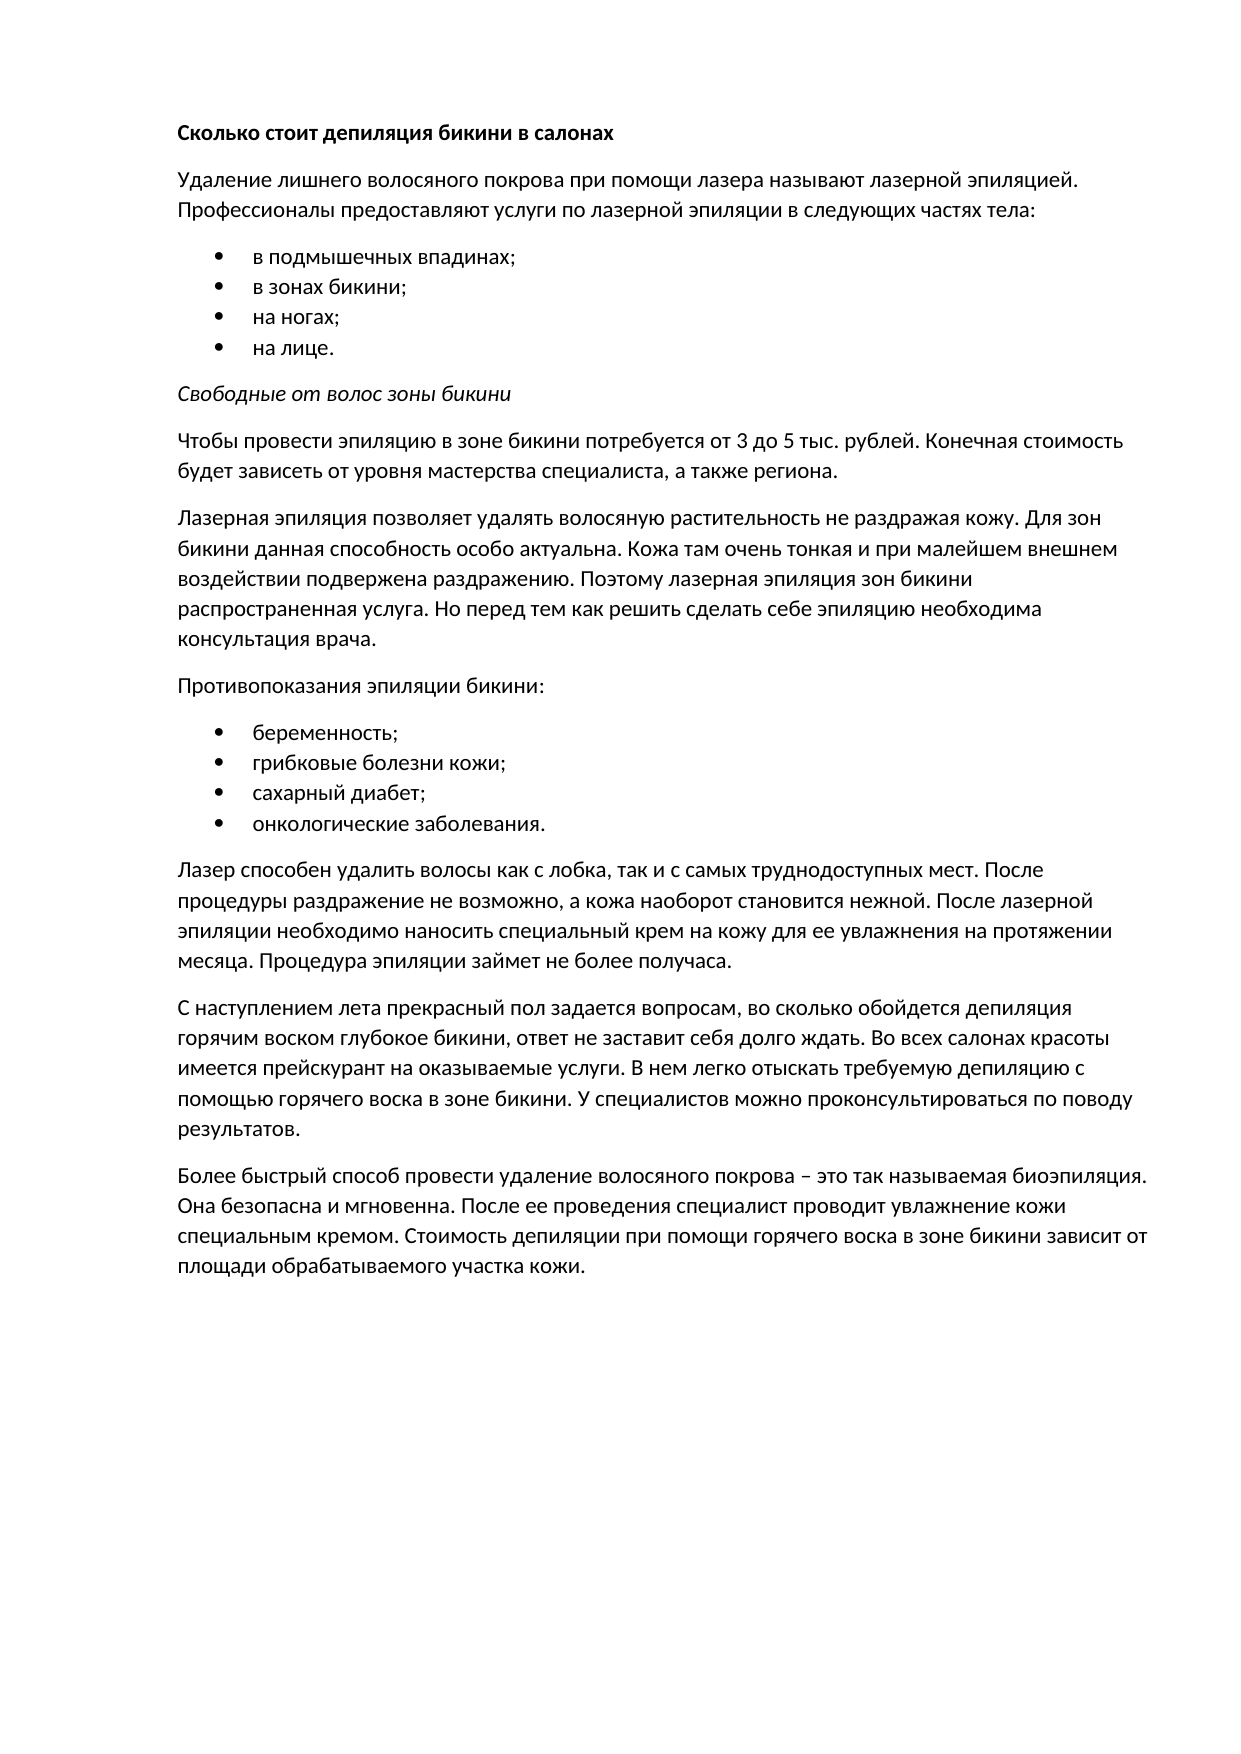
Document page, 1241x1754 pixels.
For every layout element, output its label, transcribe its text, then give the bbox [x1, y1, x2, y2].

list на лице. [215, 333, 1152, 361]
text Противопоказания эпиляции бикини: [177, 671, 1152, 699]
list в зонах бикини; [215, 272, 1152, 300]
list сахарный диабет; [215, 778, 1152, 807]
text Более быстрый способ провести удаление волосяного покрова – это так называемая биоэпиляция. Она безопасна и мгновенна. После ее проведения специалист проводит увлажнение кожи специальным кремом. Стоимость депиляции при помощи горячего воска в зоне бикини зависит от площади обрабатываемого участка кожи. [177, 1161, 1152, 1279]
list в подмышечных впадинах; [215, 242, 1152, 270]
text Свободные от волос зоны бикини [177, 379, 1152, 408]
text Лазер способен удалить волосы как с лобка, так и с самых труднодоступных мест. После процедуры раздражение не возможно, а кожа наоборот становится нежной. После лазерной эпиляции необходимо наносить специальный крем на кожу для ее увлажнения на протяжении месяца. Процедура эпиляции займет не более получаса. [177, 856, 1152, 974]
text Чтобы провести эпиляцию в зоне бикини потребуется от 3 до 5 тыс. рублей. Конечная стоимость будет зависеть от уровня мастерства специалиста, а также региона. [177, 426, 1152, 485]
list на ногах; [215, 302, 1152, 331]
text С наступлением лета прекрасный пол задается вопросам, во сколько обойдется депиляция горячим воском глубокое бикини, ответ не заставит себя долго ждать. Во всех салонах красоты имеется прейскурант на оказываемые услуги. В нем легко отыскать требуемую депиляцию с помощью горячего воска в зоне бикини. У специалистов можно проконсультироваться по поводу результатов. [177, 993, 1152, 1142]
text Удаление лишнего волосяного покрова при помощи лазера называют лазерной эпиляцией. Профессионалы предоставляют услуги по лазерной эпиляции в следующих частях тела: [177, 165, 1152, 223]
text Сколько стоит депиляция бикини в салонах [177, 118, 1152, 146]
list беременность; [215, 718, 1152, 746]
list грибковые болезни кожи; [215, 748, 1152, 776]
text Лазерная эпиляция позволяет удалять волосяную растительность не раздражая кожу. Для зон бикини данная способность особо актуальна. Кожа там очень тонкая и при малейшем внешнем воздействии подвержена раздражению. Поэтому лазерная эпиляция зон бикини распространенная услуга. Но перед тем как решить сделать себе эпиляцию необходима консультация врача. [177, 503, 1152, 652]
list онкологические заболевания. [215, 809, 1152, 837]
